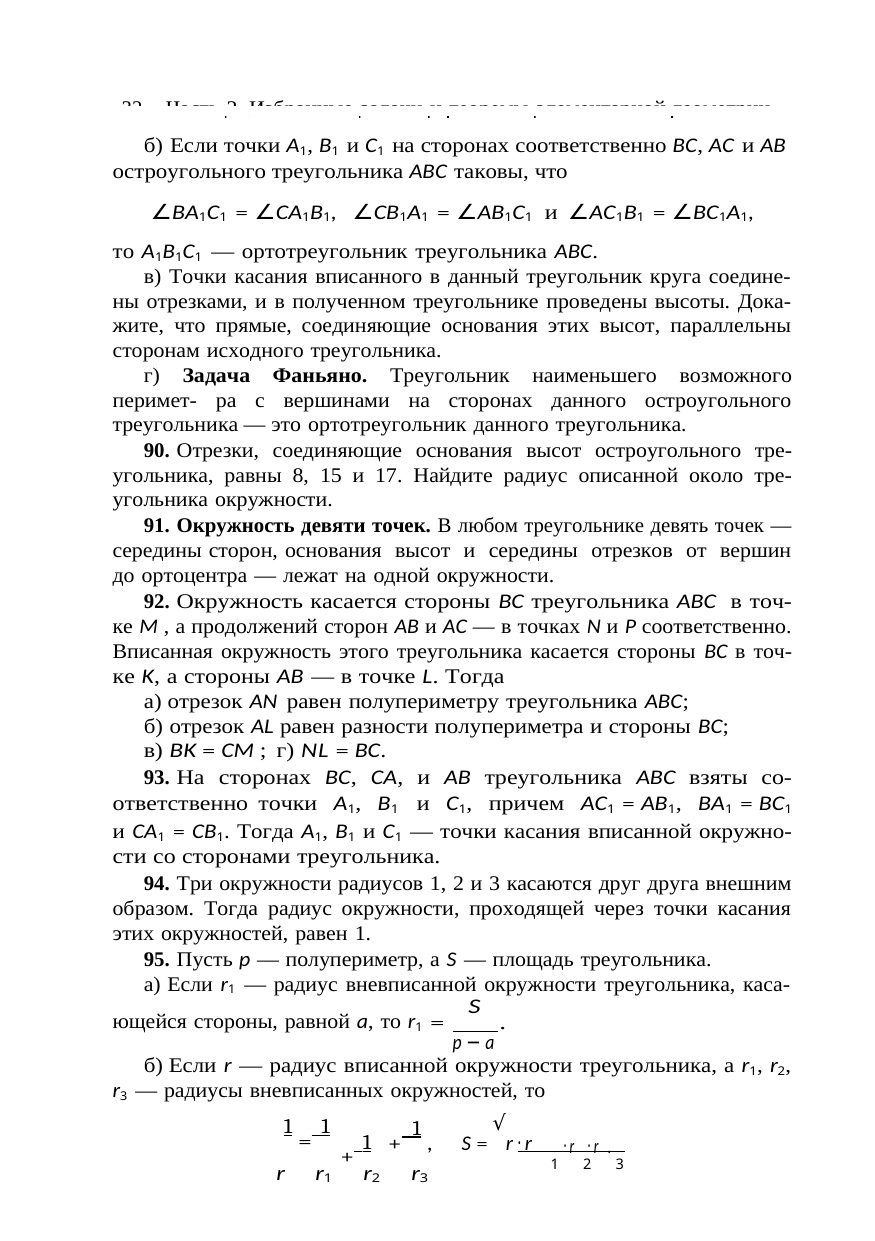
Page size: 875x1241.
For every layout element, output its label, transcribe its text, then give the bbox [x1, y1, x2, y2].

text в) Точки касания вписанного в данный треугольник круга соедине- ны отрезками, и в полученном треугольнике проведены высоты. Дока- жите, что прямые, соединяющие основания этих высот, параллельны сторонам исходного треугольника. [112, 264, 792, 362]
list Три окружности радиусов 1, 2 и 3 касаются друг друга внешним образом. Тогда радиус окружности, проходящей через точки касания этих окружностей, равен 1. [112, 871, 792, 944]
text 1 = 1 [100, 1118, 329, 1138]
text = S . [429, 1006, 805, 1035]
text ющейся стороны, равной a, то r1 [112, 1006, 424, 1035]
text б) Если r — радиус вписанной окружности треугольника, а r1, r2, [143, 1053, 805, 1078]
text а) Если r1 — радиус вневписанной окружности треугольника, каса- [143, 971, 805, 996]
text ∠BA1C1 = ∠CA1B1, ∠CB1A1 = ∠AB1C1 и ∠AC1B1 = ∠BC1A1, [150, 197, 805, 225]
list Пусть p — полупериметр, а S — площадь треугольника. [143, 946, 805, 971]
list На сторонах BC, CA, и AB треугольника ABC взяты со- ответственно точки A1, B1 и C1, причем AC1 = AB1, BA1 = BC1 и CA1 = CB1. Тогда A1, B1 и C1 — точки касания вписанной окружно- сти со сторонами треугольника. [112, 764, 792, 868]
text а) отрезок AN равен полупериметру треугольника ABC; [143, 688, 805, 713]
list Отрезки, соединяющие основания высот остроугольного тре- угольника, равны 8, 15 и 17. Найдите радиус описанной около тре- угольника окружности. [112, 438, 792, 511]
list Окружность касается стороны BC треугольника ABC в точ- ке M , а продолжений сторон AB и AC — в точках N и P соответственно. Вписанная окружность этого треугольника касается стороны BC в точ- ке K, а стороны AB — в точке L. Тогда [112, 588, 792, 688]
text r3 — радиусы вневписанных окружностей, то [112, 1078, 805, 1103]
text 1 2 3 [550, 1158, 805, 1173]
text + 1 , S = √r · r [388, 1128, 550, 1156]
text p − a [452, 1035, 805, 1053]
text б) Если точки A1, B1 и C1 на сторонах соответственно BC, AC и AB [143, 133, 805, 158]
text б) отрезок AL равен разности полупериметра и стороны BC; в) BK = CM ; г) NL = BC. [143, 713, 729, 763]
text + 1 [340, 1134, 377, 1153]
text то A1B1C1 — ортотреугольник треугольника ABC. [112, 239, 805, 264]
text г) Задача Фаньяно. Треугольник наименьшего возможного перимет- ра с вершинами на сторонах данного остроугольного треугольника — это ортотреугольник данного треугольника. [112, 363, 792, 436]
text · r · r . [563, 1143, 805, 1156]
text остроугольного треугольника ABC таковы, что [112, 158, 805, 183]
list Окружность девяти точек. В любом треугольнике девять точек — середины сторон, основания высот и середины отрезков от вершин до ортоцентра — лежат на одной окружности. [112, 513, 792, 587]
text r r1 r2 r3 [276, 1158, 428, 1187]
